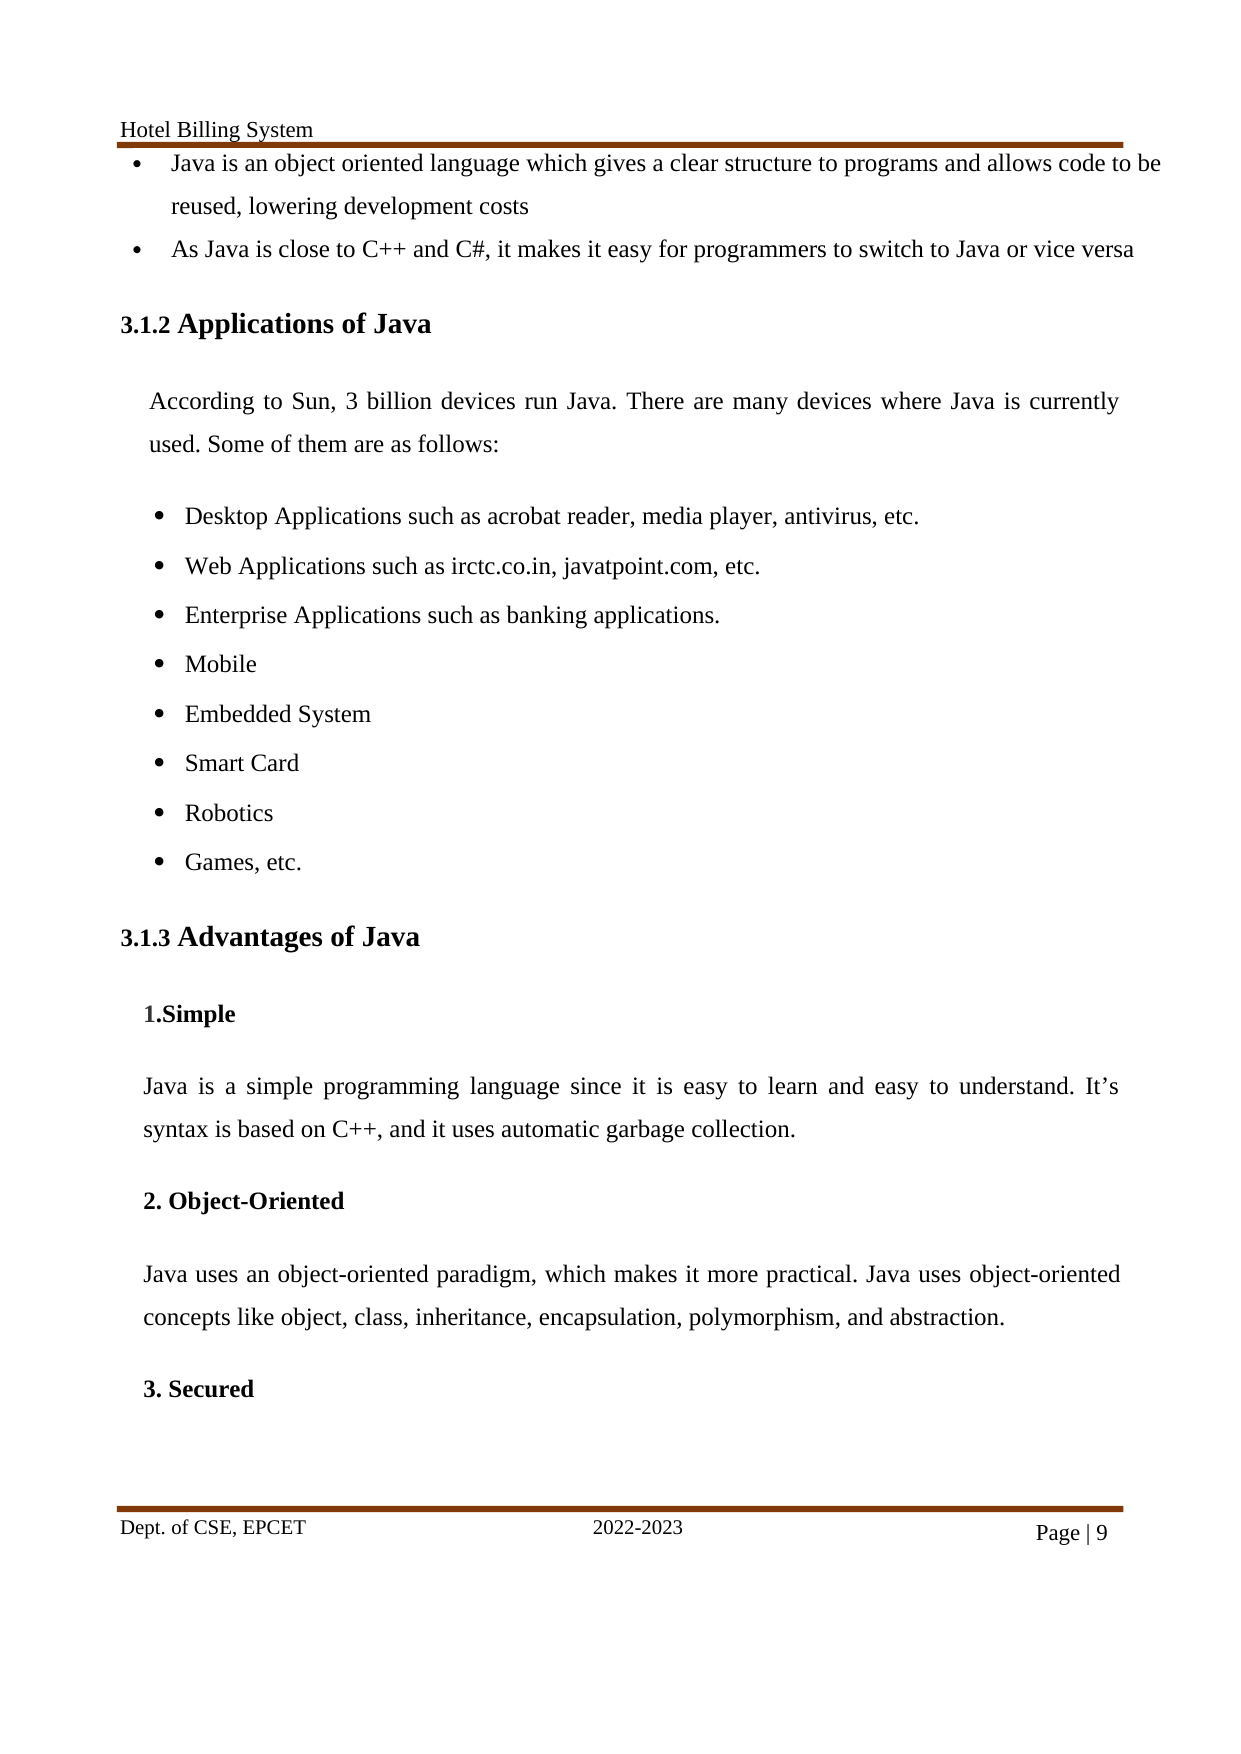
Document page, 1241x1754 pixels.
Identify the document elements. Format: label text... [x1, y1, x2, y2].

list Embedded System [155, 699, 1120, 728]
list Mobile [155, 649, 1120, 678]
list Games, etc. [155, 847, 1120, 876]
text According to Sun, 3 billion devices run Java. There are many devices where Java is currently used. Some of them are as follows: [149, 386, 1120, 458]
list Web Applications such as irctc.co.in, javatpoint.com, etc. [155, 551, 1120, 579]
text 1.Simple [143, 999, 1120, 1027]
list Robotics [155, 798, 1120, 826]
text 3. Secured [143, 1374, 1120, 1403]
list As Java is close to C++ and C#, it makes it easy for programmers to switch to Java or vice versa [133, 234, 1173, 263]
text Java is a simple programming language since it is easy to learn and easy to understand. It’s syntax is based on C++, and it uses automatic garbage collection. [143, 1071, 1120, 1143]
text 2. Object-Oriented [143, 1186, 1120, 1215]
subtitle Applications of Java [120, 306, 1173, 340]
list Enterprise Applications such as banking applications. [155, 600, 1120, 629]
list Advantages of Java [120, 919, 1173, 953]
list Smart Card [155, 748, 1120, 777]
text Java uses an object-oriented paradigm, which makes it more practical. Java uses object-oriented concepts like object, class, inheritance, encapsulation, polymorphism, and abstraction. [143, 1259, 1120, 1331]
list Java is an object oriented language which gives a clear structure to programs and allows code to be reused, lowering development costs [133, 148, 1173, 220]
list Desktop Applications such as acrobat reader, media player, antivirus, etc. [155, 501, 1120, 530]
